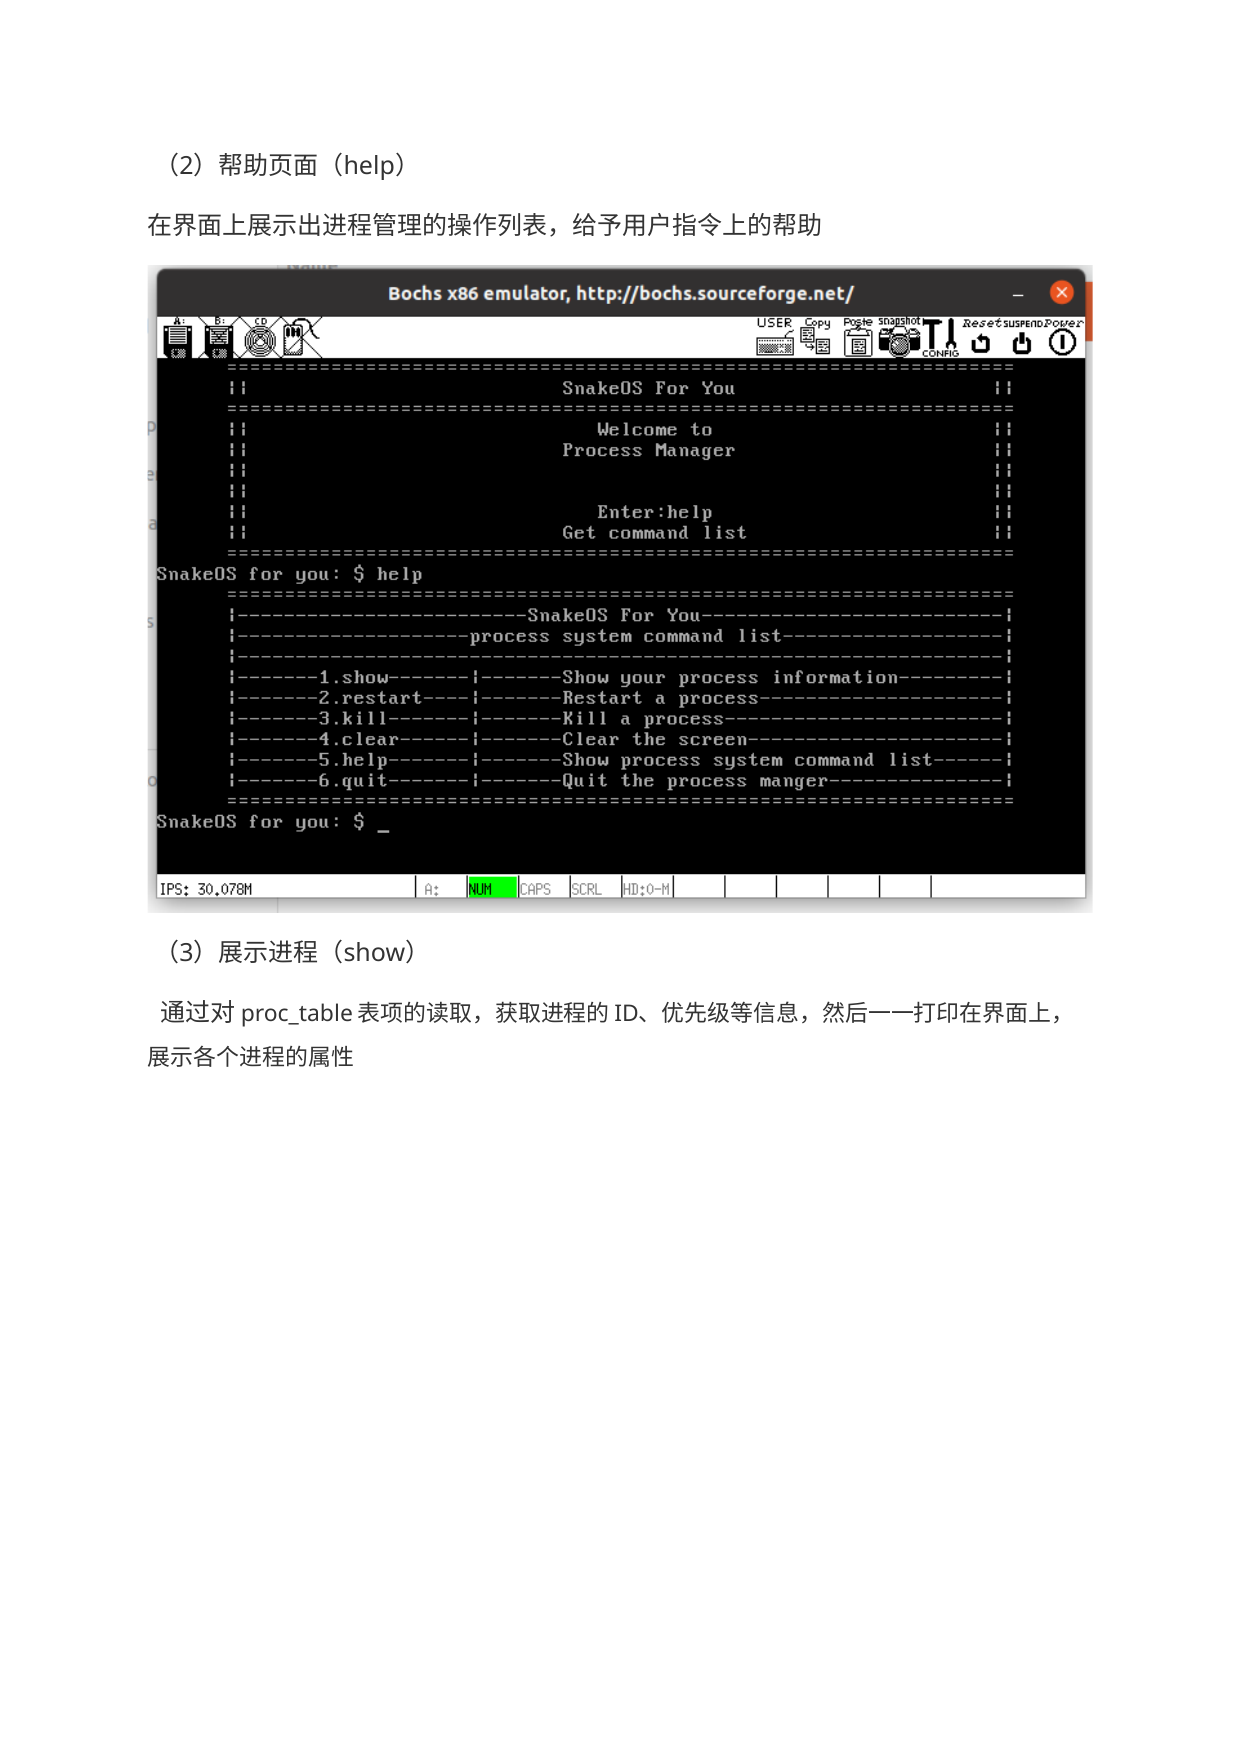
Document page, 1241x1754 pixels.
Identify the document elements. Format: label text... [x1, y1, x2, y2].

text 在界面上展示出进程管理的操作列表，给予用户指令上的帮助 [148, 205, 1093, 242]
picture [147, 265, 1093, 913]
text （3）展示进程（show） [148, 933, 1093, 969]
text 通过对proc_table表项的读取，获取进程的ID、优先级等信息，然后一一打印在界面上，展示各个进程的属性 [148, 992, 1093, 1072]
text （2）帮助页面（help） [148, 146, 1093, 182]
